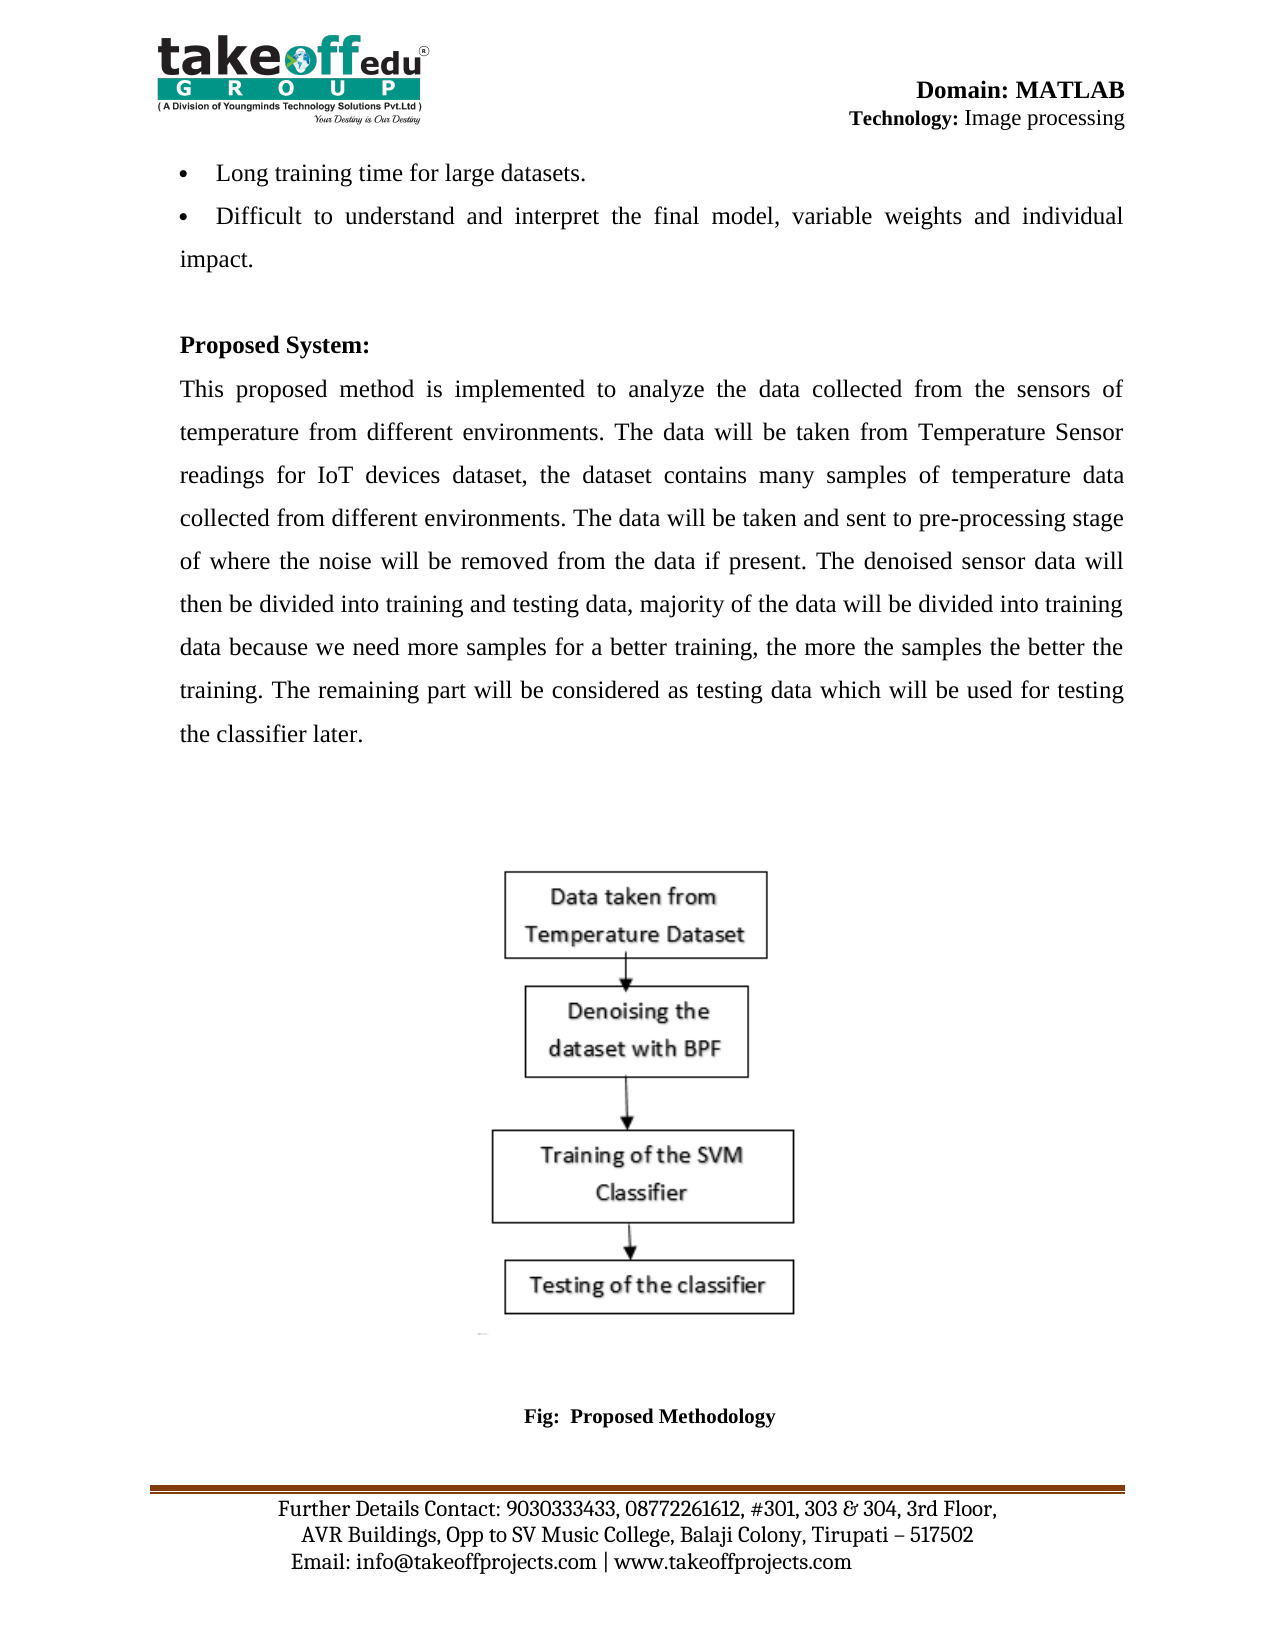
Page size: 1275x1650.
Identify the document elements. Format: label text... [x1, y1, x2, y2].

list Difficult to understand and interpret the final model, variable weights and individual impact. [179, 201, 1125, 273]
picture [442, 848, 862, 1335]
list Long training time for large datasets. [179, 158, 1125, 187]
picture [150, 35, 434, 138]
text This proposed method is implemented to analyze the data collected from the sensors of temperature from different environments. The data will be taken from Temperature Sensor readings for IoT devices dataset, the dataset contains many samples of temperature data collected from different environments. The data will be taken and sent to pre-processing stage of where the noise will be removed from the data if present. The denoised sensor data will then be divided into training and testing data, majority of the data will be divided into training data because we need more samples for a better training, the more the samples the better the training. The remaining part will be considered as testing data which will be used for testing the classifier later. [179, 374, 1125, 747]
text Proposed System: [179, 331, 1125, 359]
text Fig: Proposed Methodology [179, 1404, 1120, 1428]
